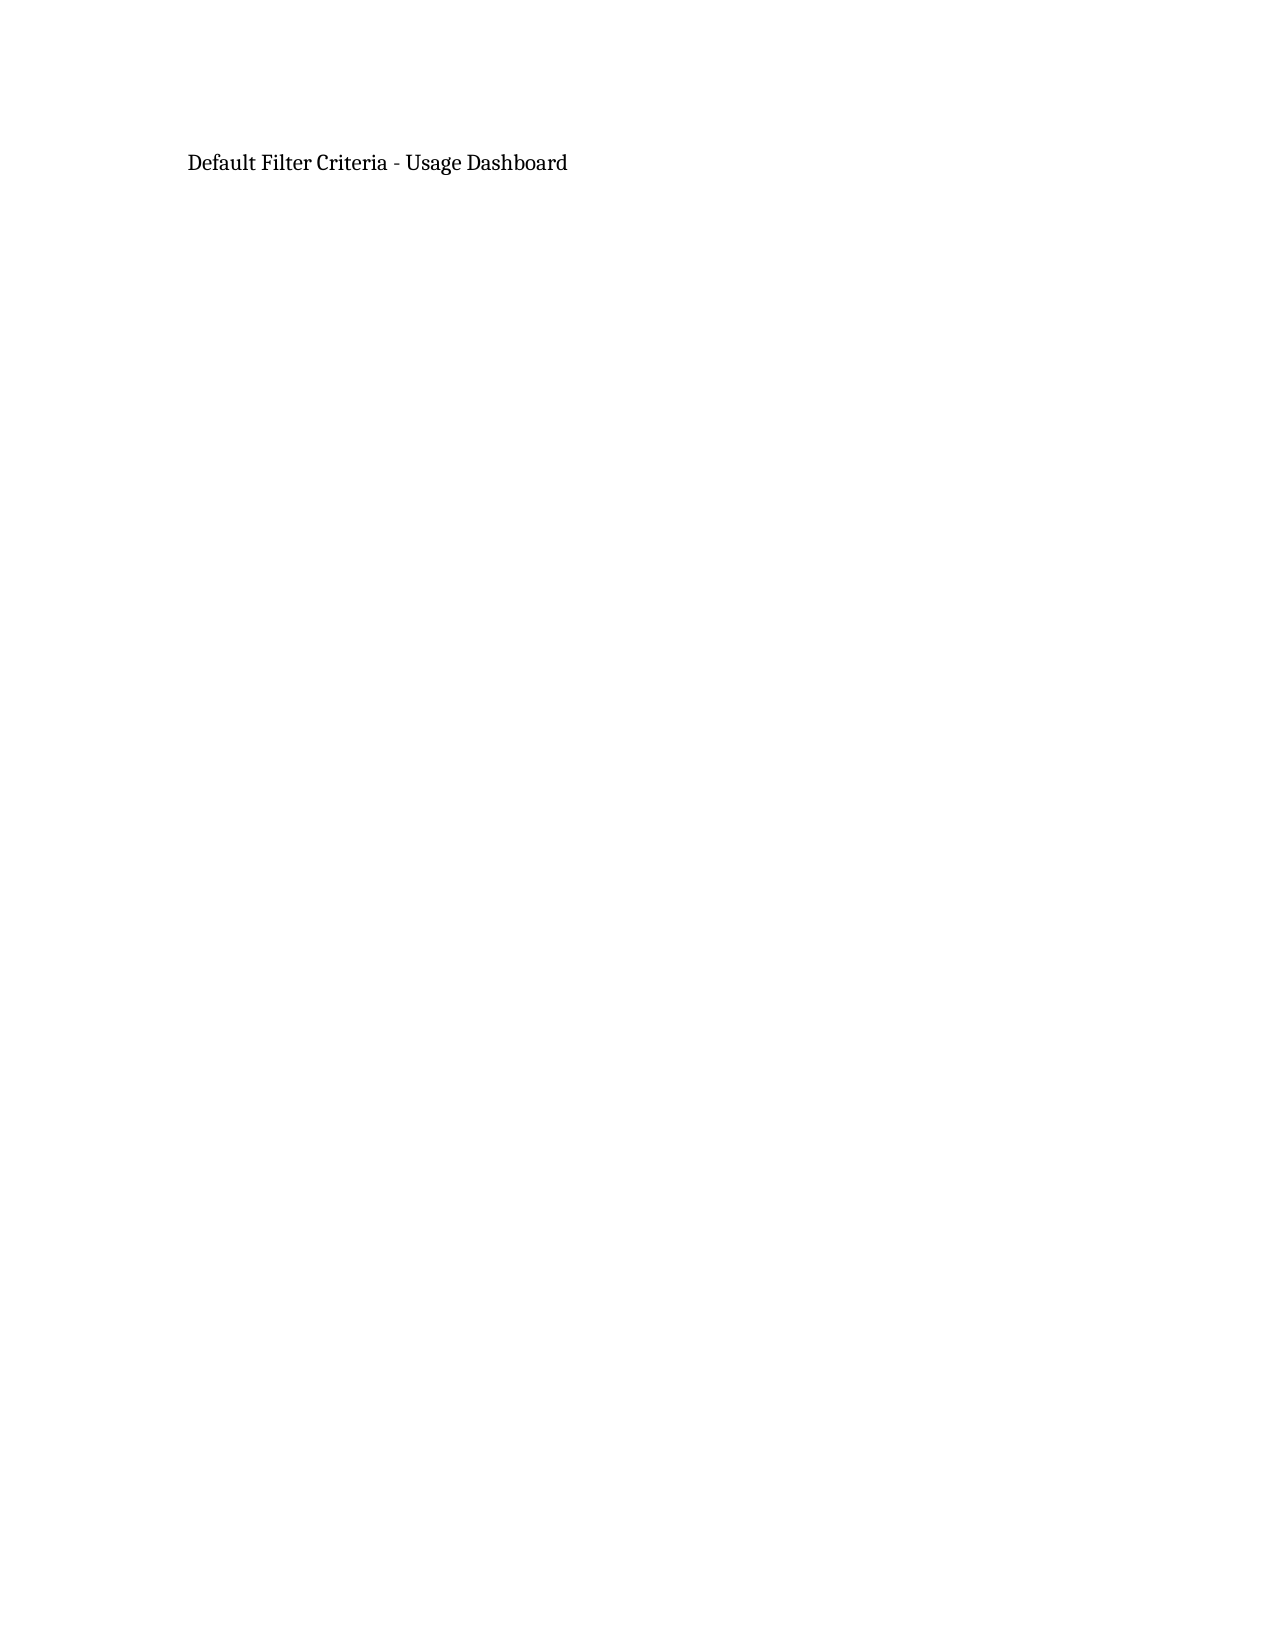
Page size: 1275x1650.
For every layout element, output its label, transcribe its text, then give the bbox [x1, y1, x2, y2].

text Default Filter Criteria - Usage Dashboard [187, 150, 1087, 176]
